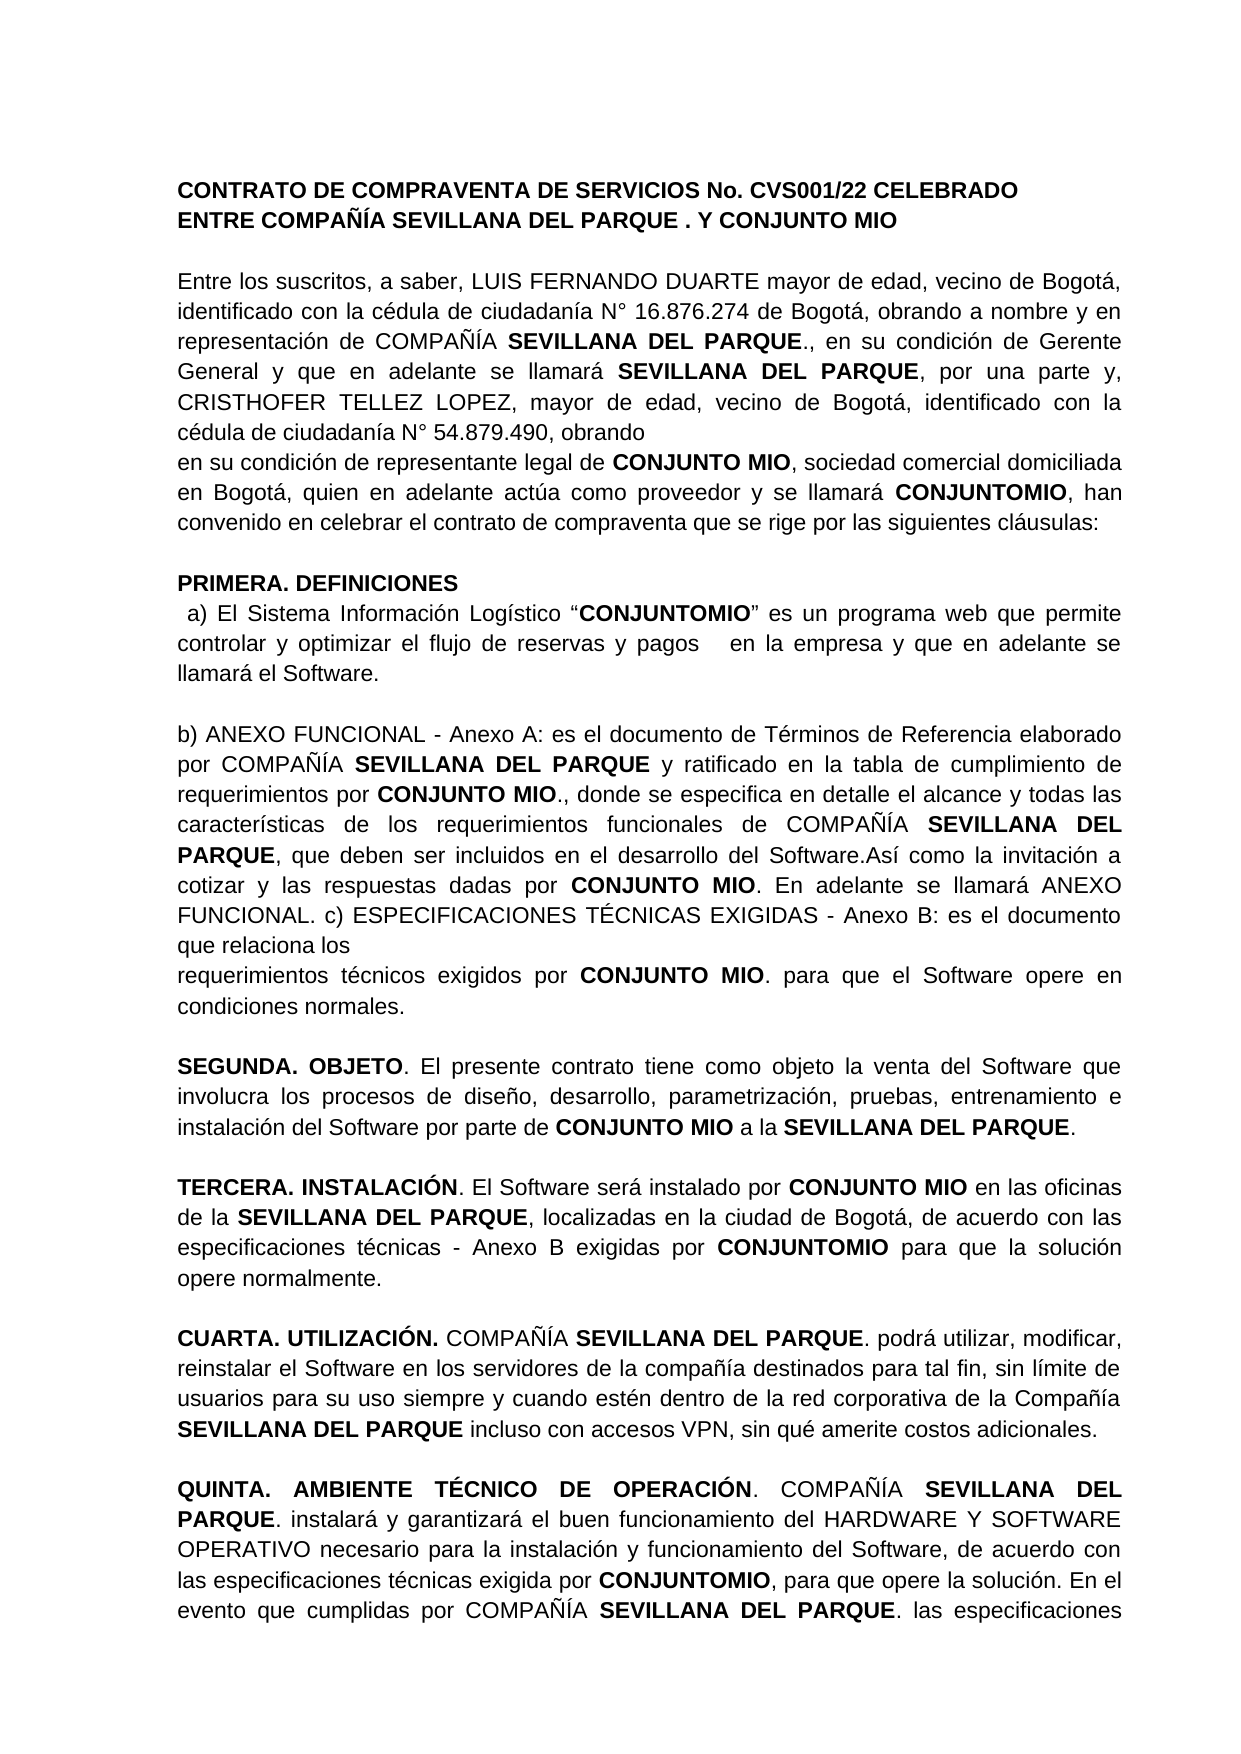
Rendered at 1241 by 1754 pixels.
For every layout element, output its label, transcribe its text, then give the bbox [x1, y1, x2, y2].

text ENTRE COMPAÑÍA SEVILLANA DEL PARQUE . Y CONJUNTO MIO [177, 207, 1122, 234]
text CONTRATO DE COMPRAVENTA DE SERVICIOS No. CVS001/22 CELEBRADO [177, 177, 1122, 203]
text a) El Sistema Información Logístico “CONJUNTOMIO” es un programa web que permite controlar y optimizar el flujo de reservas y pagos en la empresa y que en adelante se llamará el Software. [177, 600, 1122, 687]
text SEGUNDA. OBJETO. El presente contrato tiene como objeto la venta del Software que involucra los procesos de diseño, desarrollo, parametrización, pruebas, entrenamiento e instalación del Software por parte de CONJUNTO MIO a la SEVILLANA DEL PARQUE. [177, 1053, 1122, 1140]
text requerimientos técnicos exigidos por CONJUNTO MIO. para que el Software opere en condiciones normales. [177, 962, 1122, 1019]
text en su condición de representante legal de CONJUNTO MIO, sociedad comercial domiciliada en Bogotá, quien en adelante actúa como proveedor y se llamará CONJUNTOMIO, han convenido en celebrar el contrato de compraventa que se rige por las siguientes cláusulas: [177, 449, 1122, 536]
text b) ANEXO FUNCIONAL - Anexo A: es el documento de Términos de Referencia elaborado por COMPAÑÍA SEVILLANA DEL PARQUE y ratificado en la tabla de cumplimiento de requerimientos por CONJUNTO MIO., donde se especifica en detalle el alcance y todas las características de los requerimientos funcionales de COMPAÑÍA SEVILLANA DEL PARQUE, que deben ser incluidos en el desarrollo del Software.Así como la invitación a cotizar y las respuestas dadas por CONJUNTO MIO. En adelante se llamará ANEXO FUNCIONAL. c) ESPECIFICACIONES TÉCNICAS EXIGIDAS - Anexo B: es el documento que relaciona los [177, 721, 1122, 959]
text CUARTA. UTILIZACIÓN. COMPAÑÍA SEVILLANA DEL PARQUE. podrá utilizar, modificar, reinstalar el Software en los servidores de la compañía destinados para tal fin, sin límite de usuarios para su uso siempre y cuando estén dentro de la red corporativa de la Compañía SEVILLANA DEL PARQUE incluso con accesos VPN, sin qué amerite costos adicionales. [177, 1325, 1122, 1442]
text TERCERA. INSTALACIÓN. El Software será instalado por CONJUNTO MIO en las oficinas de la SEVILLANA DEL PARQUE, localizadas en la ciudad de Bogotá, de acuerdo con las especificaciones técnicas - Anexo B exigidas por CONJUNTOMIO para que la solución opere normalmente. [177, 1174, 1122, 1291]
text Entre los suscritos, a saber, LUIS FERNANDO DUARTE mayor de edad, vecino de Bogotá, identificado con la cédula de ciudadanía N° 16.876.274 de Bogotá, obrando a nombre y en representación de COMPAÑÍA SEVILLANA DEL PARQUE., en su condición de Gerente General y que en adelante se llamará SEVILLANA DEL PARQUE, por una parte y, CRISTHOFER TELLEZ LOPEZ, mayor de edad, vecino de Bogotá, identificado con la cédula de ciudadanía N° 54.879.490, obrando [177, 268, 1122, 445]
text PRIMERA. DEFINICIONES [177, 570, 1122, 596]
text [177, 1476, 1122, 1623]
